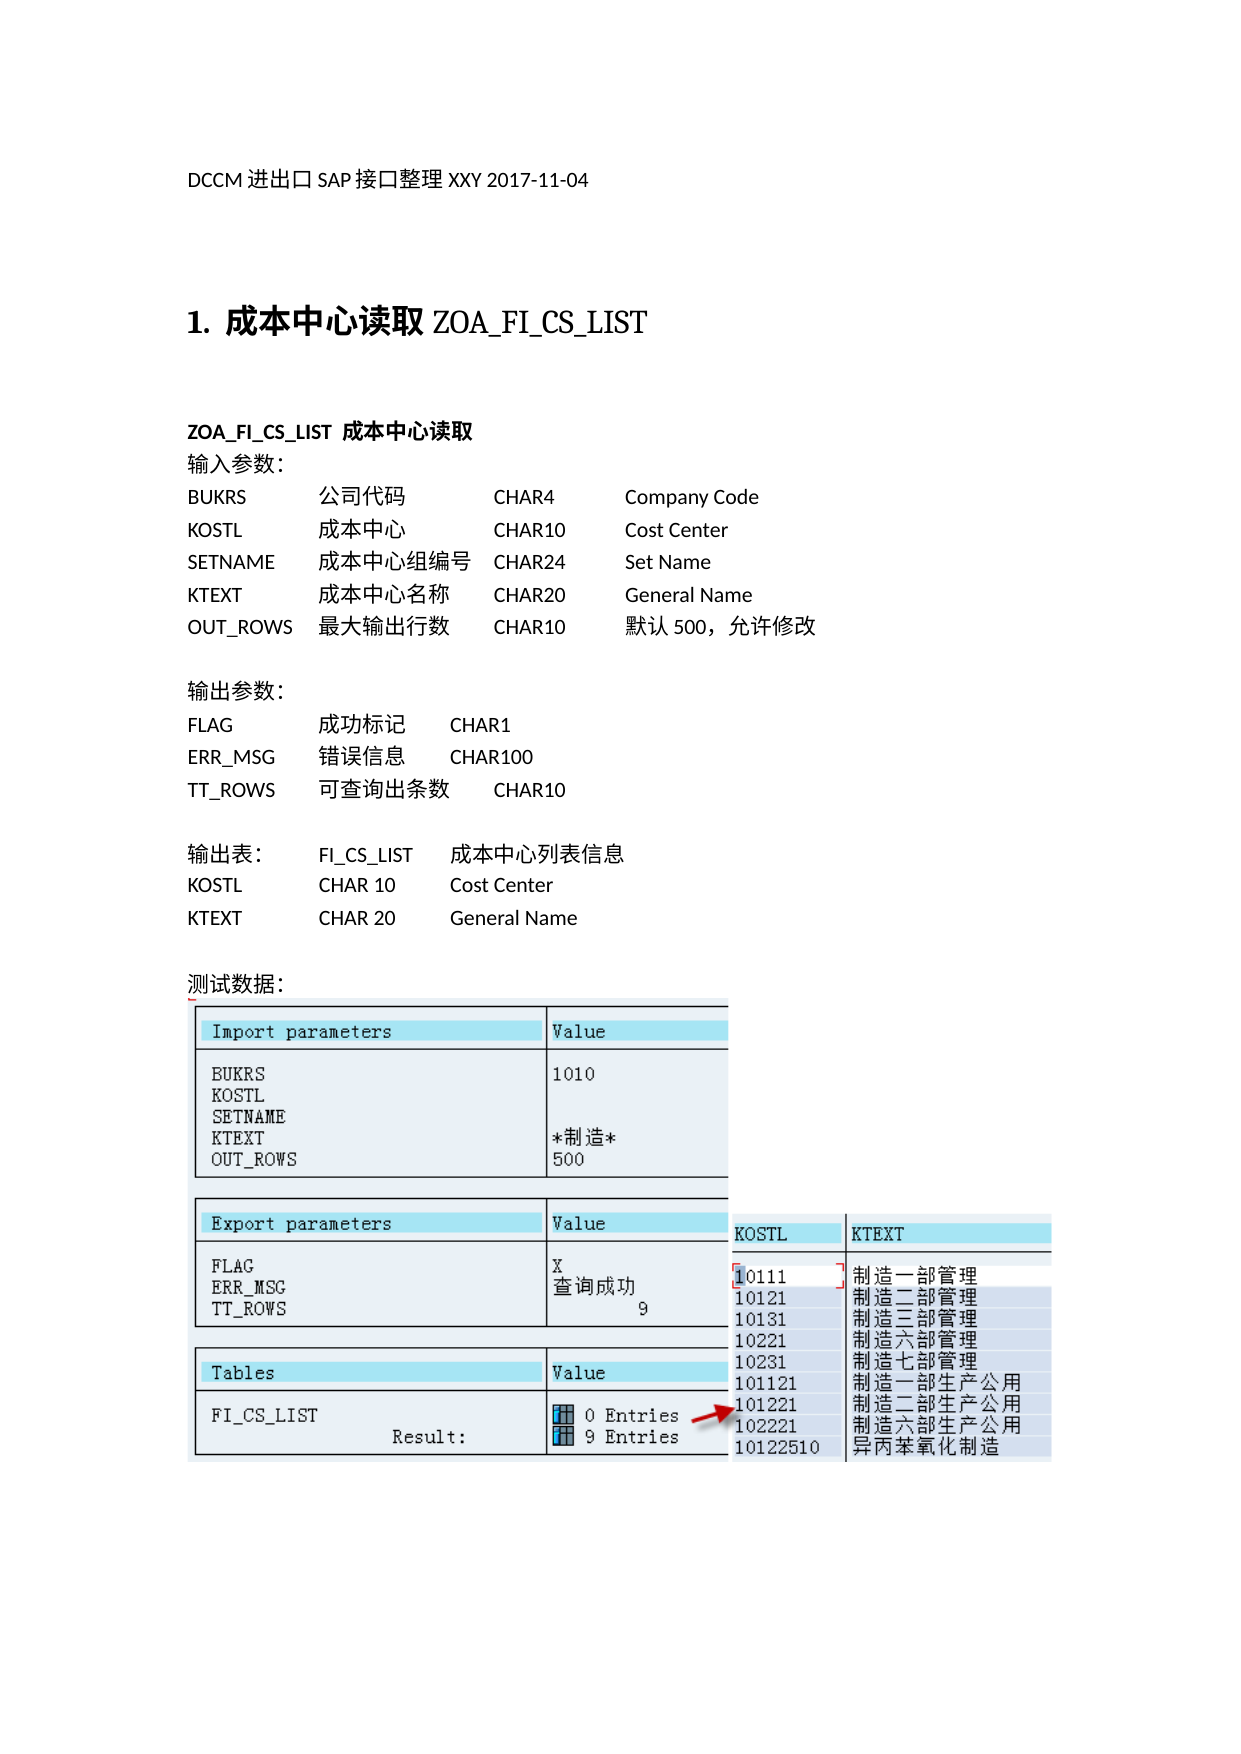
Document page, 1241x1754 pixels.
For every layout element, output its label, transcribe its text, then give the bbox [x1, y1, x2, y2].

text ZOA_FI_CS_LIST 成本中心读取 [187, 414, 1053, 446]
subtitle 成本中心读取 ZOA_FI_CS_LIST [187, 287, 1053, 352]
text DCCM进出口SAP接口整理 XXY 2017-11-04 [187, 162, 1053, 194]
text 输出表： FI_CS_LIST 成本中心列表信息 [187, 836, 1053, 869]
text 输入参数： [187, 446, 1053, 479]
text KTEXT CHAR 20 General Name [187, 901, 1053, 934]
text SETNAME 成本中心组编号 CHAR24 Set Name [187, 544, 1053, 576]
text KTEXT 成本中心名称 CHAR20 General Name [187, 576, 1053, 609]
text BUKRS 公司代码 CHAR4 Company Code [187, 479, 1053, 511]
text KOSTL 成本中心 CHAR10 Cost Center [187, 511, 1053, 544]
text FLAG 成功标记 CHAR1 [187, 706, 1053, 739]
text 输出参数： [187, 674, 1053, 706]
picture [187, 998, 1053, 1462]
text ERR_MSG 错误信息 CHAR100 [187, 739, 1053, 771]
text KOSTL CHAR 10 Cost Center [187, 869, 1053, 901]
text 测试数据： [187, 966, 1053, 998]
text OUT_ROWS 最大输出行数 CHAR10 默认500，允许修改 [187, 609, 1053, 641]
text TT_ROWS 可查询出条数 CHAR10 [187, 771, 1053, 804]
